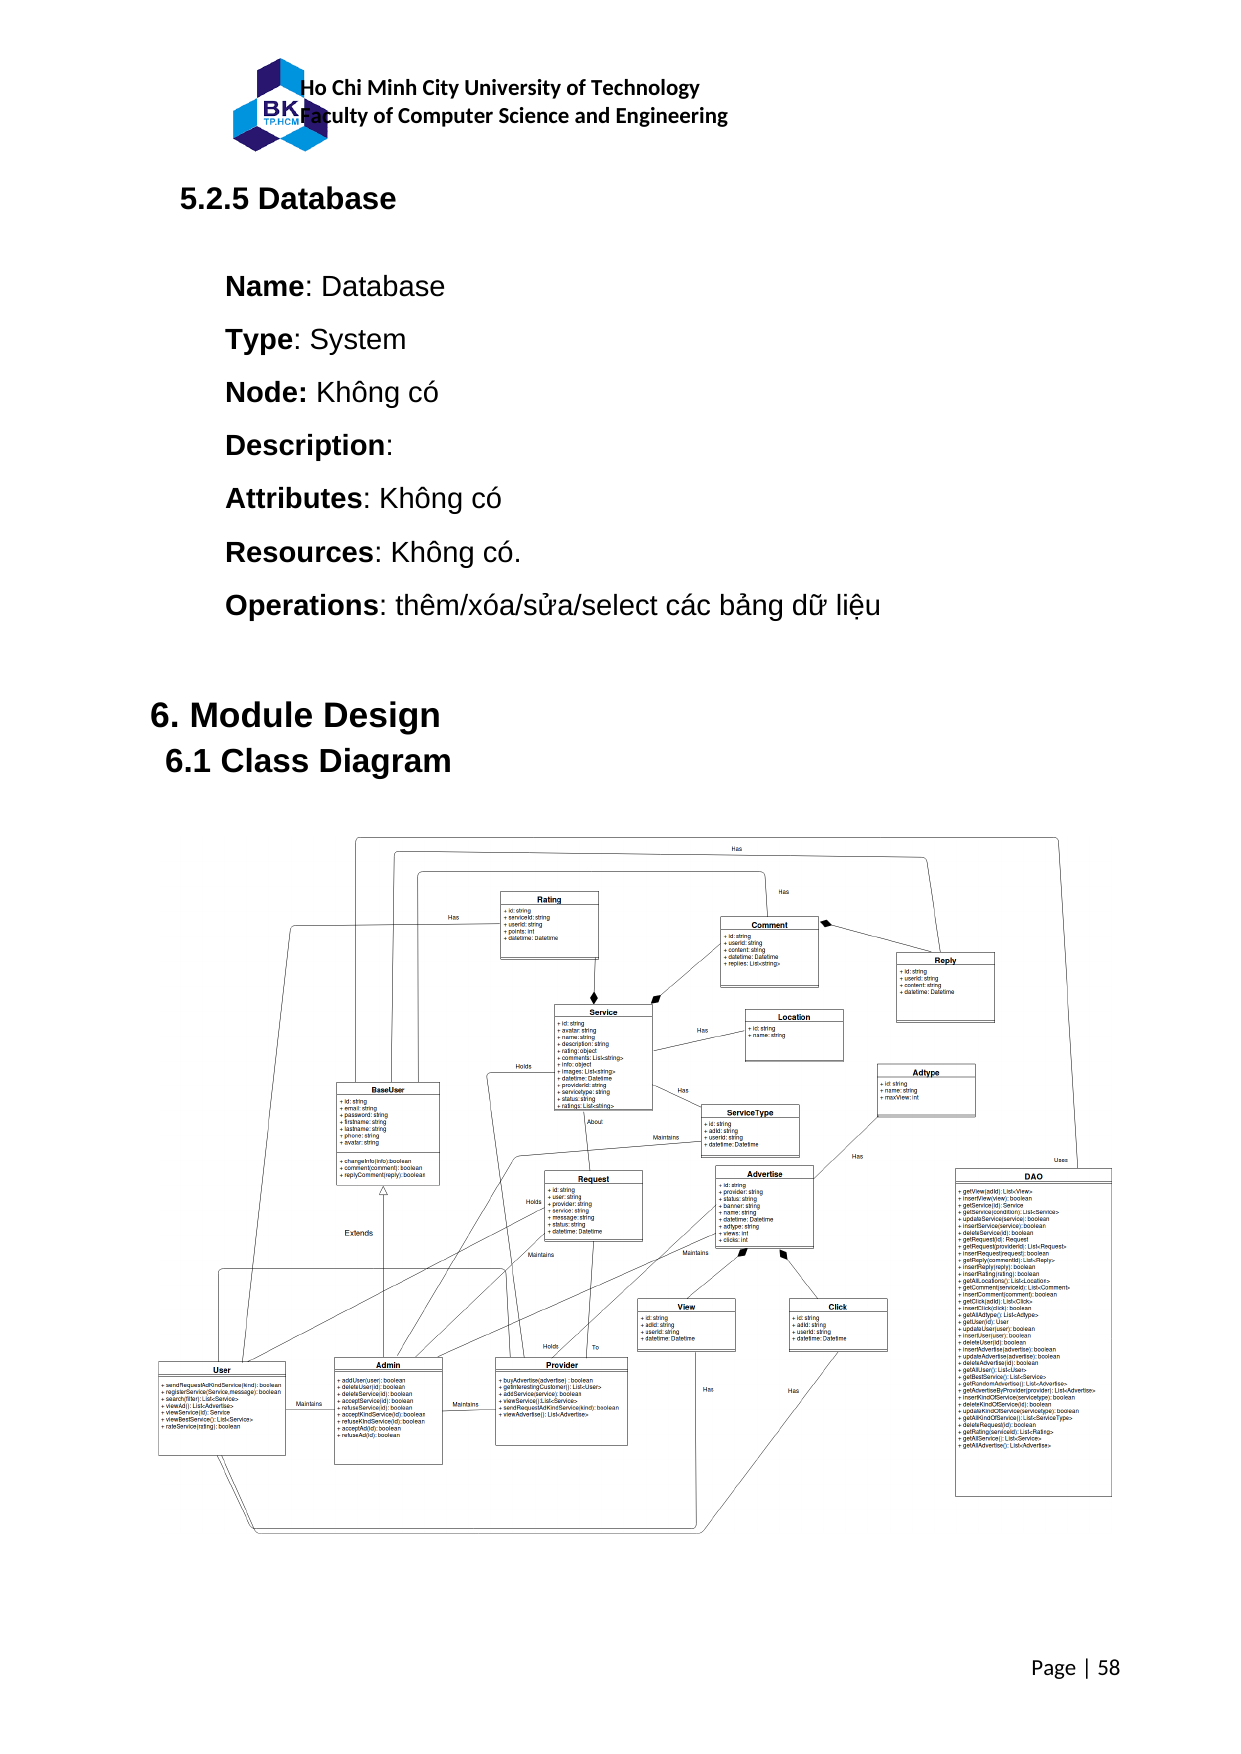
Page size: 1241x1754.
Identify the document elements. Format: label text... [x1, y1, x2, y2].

text Attributes: Không có [150, 481, 1120, 515]
text Name: Database [150, 269, 1120, 302]
text Operations: thêm/xóa/sửa/select các bảng dữ liệu [150, 588, 1120, 621]
picture [213, 38, 347, 171]
subtitle 6. Module Design [150, 694, 1120, 735]
picture [158, 837, 1112, 1534]
text Type: System [150, 322, 1120, 356]
subtitle 6.1 Class Diagram [165, 741, 1120, 779]
subtitle 5.2.5 Database [179, 180, 1120, 216]
text Node: Không có [150, 375, 1120, 409]
text Description: [150, 428, 1120, 462]
text Resources: Không có. [150, 534, 1120, 568]
